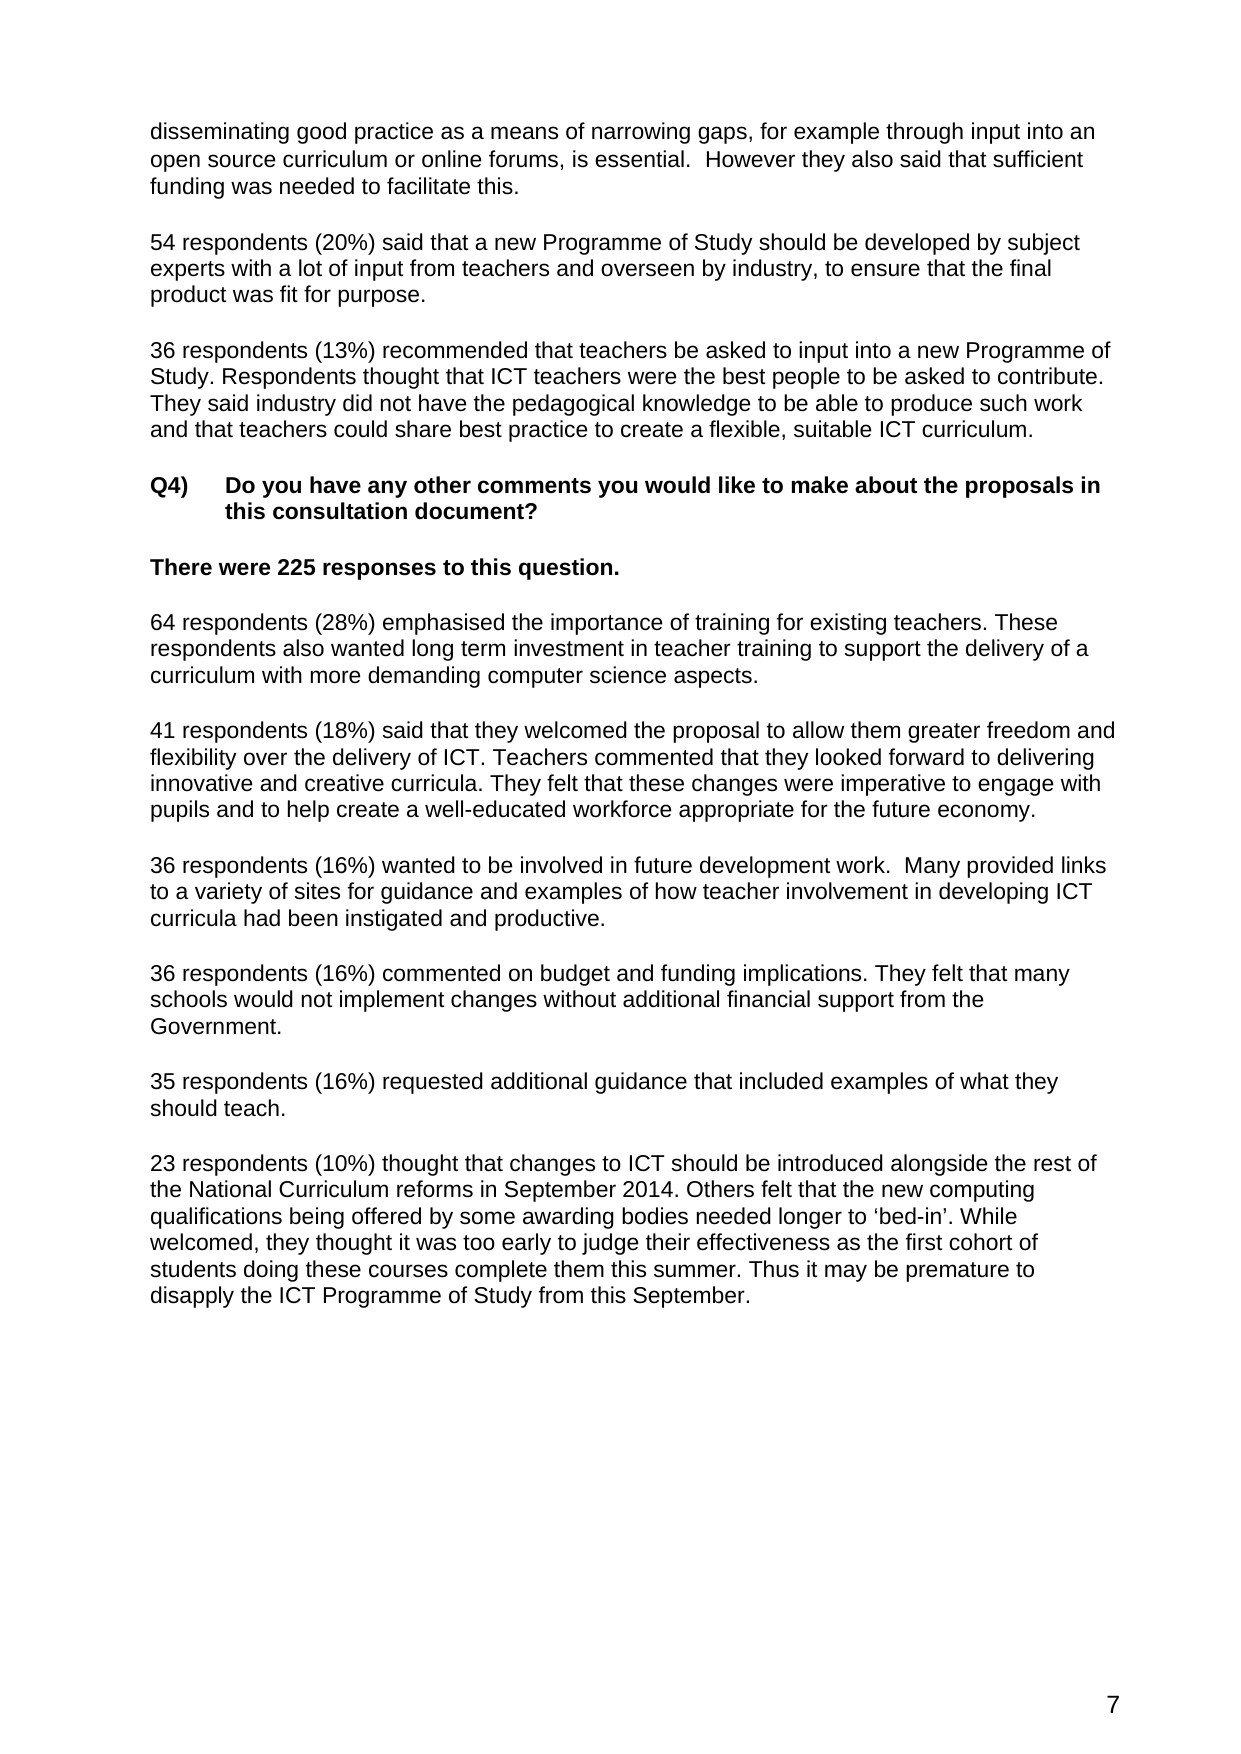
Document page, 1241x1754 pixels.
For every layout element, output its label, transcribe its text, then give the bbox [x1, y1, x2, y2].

text 36 respondents (16%) wanted to be involved in future development work. Many provided links to a variety of sites for guidance and examples of how teacher involvement in developing ICT curricula had been instigated and productive. [150, 852, 1120, 931]
text 36 respondents (13%) recommended that teachers be asked to input into a new Programme of Study. Respondents thought that ICT teachers were the best people to be asked to contribute. They said industry did not have the pedagogical knowledge to be able to produce such work and that teachers could share best practice to create a flexible, suitable ICT curriculum. [150, 337, 1120, 442]
text There were 225 responses to this question. [150, 553, 1120, 580]
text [150, 118, 1120, 199]
text 23 respondents (10%) thought that changes to ICT should be introduced alongside the rest of the National Curriculum reforms in September 2014. Others felt that the new computing qualifications being offered by some awarding bodies needed longer to ‘bed-in’. While welcomed, they thought it was too early to judge their effectiveness as the first cohort of students doing these courses complete them this summer. Thus it may be premature to disapply the ICT Programme of Study from this September. [150, 1150, 1120, 1308]
text 36 respondents (16%) commented on budget and funding implications. They felt that many schools would not implement changes without additional financial support from the Government. [150, 960, 1120, 1039]
text 35 respondents (16%) requested additional guidance that included examples of what they should teach. [150, 1068, 1120, 1121]
text 54 respondents (20%) said that a new Programme of Study should be developed by subject experts with a lot of input from teachers and overseen by industry, to ensure that the final product was fit for purpose. [150, 229, 1120, 308]
text Q4) Do you have any other comments you would like to make about the proposals in this consultation document? [150, 472, 1120, 524]
text 41 respondents (18%) said that they welcomed the proposal to allow them greater freedom and flexibility over the delivery of ICT. Teachers commented that they looked forward to delivering innovative and creative curricula. They felt that these changes were imperative to engage with pupils and to help create a well-educated workforce appropriate for the future economy. [150, 717, 1120, 823]
text 64 respondents (28%) emphasised the importance of training for existing teachers. These respondents also wanted long term investment in teacher training to support the delivery of a curriculum with more demanding computer science aspects. [150, 609, 1120, 688]
